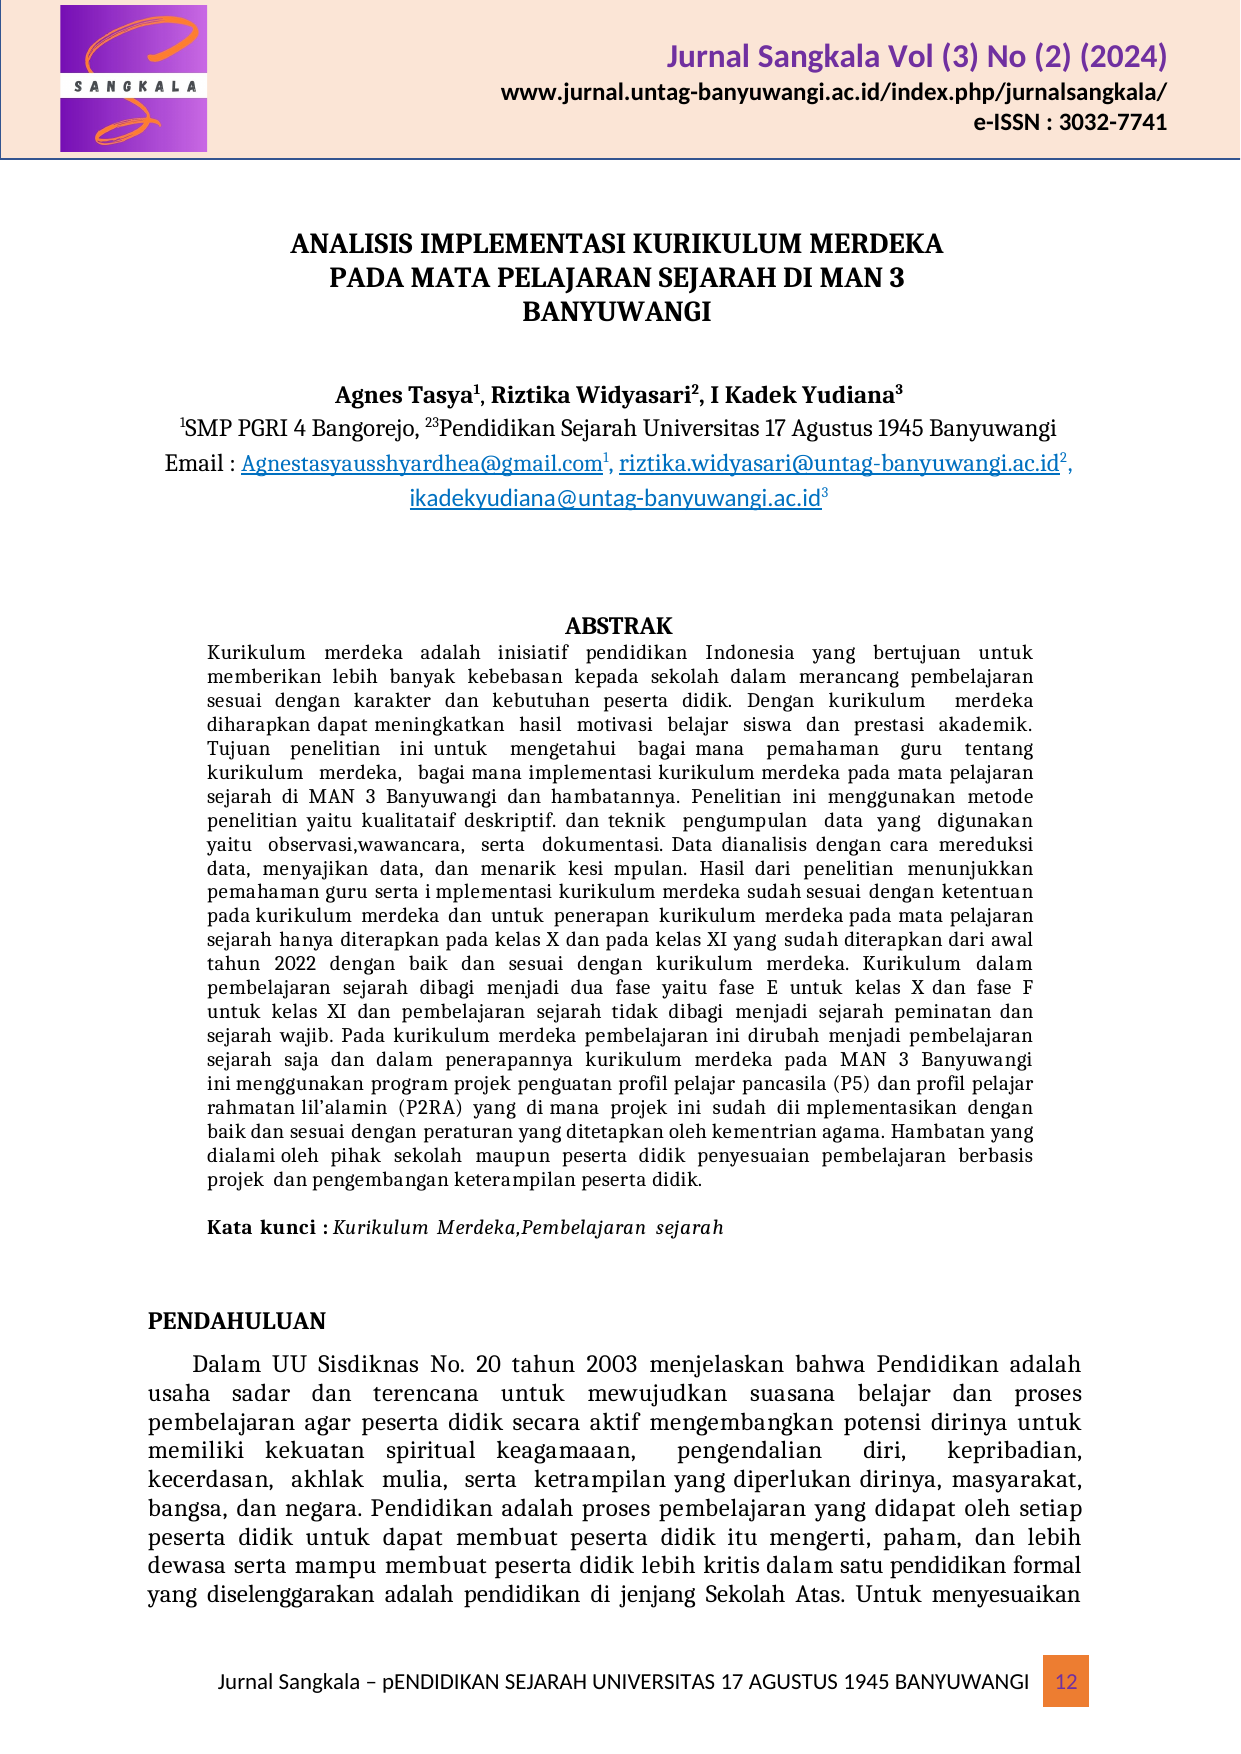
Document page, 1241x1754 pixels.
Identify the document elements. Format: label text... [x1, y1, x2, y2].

picture [60, 5, 208, 152]
text ANALISIS IMPLEMENTASI KURIKULUM MERDEKA PADA MATA PELAJARAN SEJARAH DI MAN 3 BANYUWANGI [270, 228, 963, 328]
text Kata kunci : Kurikulum Merdeka,Pembelajaran sejarah [207, 1216, 1033, 1239]
text Agnes Tasya1, Riztika Widyasari2, I Kadek Yudiana3 [148, 381, 1089, 410]
text Kurikulum merdeka adalah inisiatif pendidikan Indonesia yang bertujuan untuk memberikan lebih banyak kebebasan kepada sekolah dalam merancang pembelajaran sesuai dengan karakter dan kebutuhan peserta didik. Dengan kurikulum merdeka diharapkan dapat meningkatkan hasil motivasi belajar siswa dan prestasi akademik. Tujuan penelitian ini untuk mengetahui bagai mana pemahaman guru tentang kurikulum merdeka, bagai mana implementasi kurikulum merdeka pada mata pelajaran sejarah di MAN 3 Banyuwangi dan hambatannya. Penelitian ini menggunakan metode penelitian yaitu kualitataif deskriptif. dan teknik pengumpulan data yang digunakan yaitu observasi,wawancara, serta dokumentasi. Data dianalisis dengan cara mereduksi data, menyajikan data, dan menarik kesi mpulan. Hasil dari penelitian menunjukkan pemahaman guru serta i mplementasi kurikulum merdeka sudah sesuai dengan ketentuan pada kurikulum merdeka dan untuk penerapan kurikulum merdeka pada mata pelajaran sejarah hanya diterapkan pada kelas X dan pada kelas XI yang sudah diterapkan dari awal tahun 2022 dengan baik dan sesuai dengan kurikulum merdeka. Kurikulum dalam pembelajaran sejarah dibagi menjadi dua fase yaitu fase E untuk kelas X dan fase F untuk kelas XI dan pembelajaran sejarah tidak dibagi menjadi sejarah peminatan dan sejarah wajib. Pada kurikulum merdeka pembelajaran ini dirubah menjadi pembelajaran sejarah saja dan dalam penerapannya kurikulum merdeka pada MAN 3 Banyuwangi ini menggunakan program projek penguatan profil pelajar pancasila (P5) dan profil pelajar rahmatan lil’alamin (P2RA) yang di mana projek ini sudah dii mplementasikan dengan baik dan sesuai dengan peraturan yang ditetapkan oleh kementrian agama. Hambatan yang dialami oleh pihak sekolah maupun peserta didik penyesuaian pembelajaran berbasis projek dan pengembangan keterampilan peserta didik. [207, 641, 1033, 1192]
text ABSTRAK [148, 612, 1089, 641]
text 1SMP PGRI 4 Bangorejo, 23Pendidikan Sejarah Universitas 17 Agustus 1945 Banyuwangi [148, 414, 1089, 443]
text PENDAHULUAN [148, 1307, 1089, 1336]
text Email : Agnestasyausshyardhea@gmail.com1, riztika.widyasari@untag-banyuwangi.ac.id2, ikadekyudiana@untag-banyuwangi.ac.id3 [148, 447, 1089, 513]
